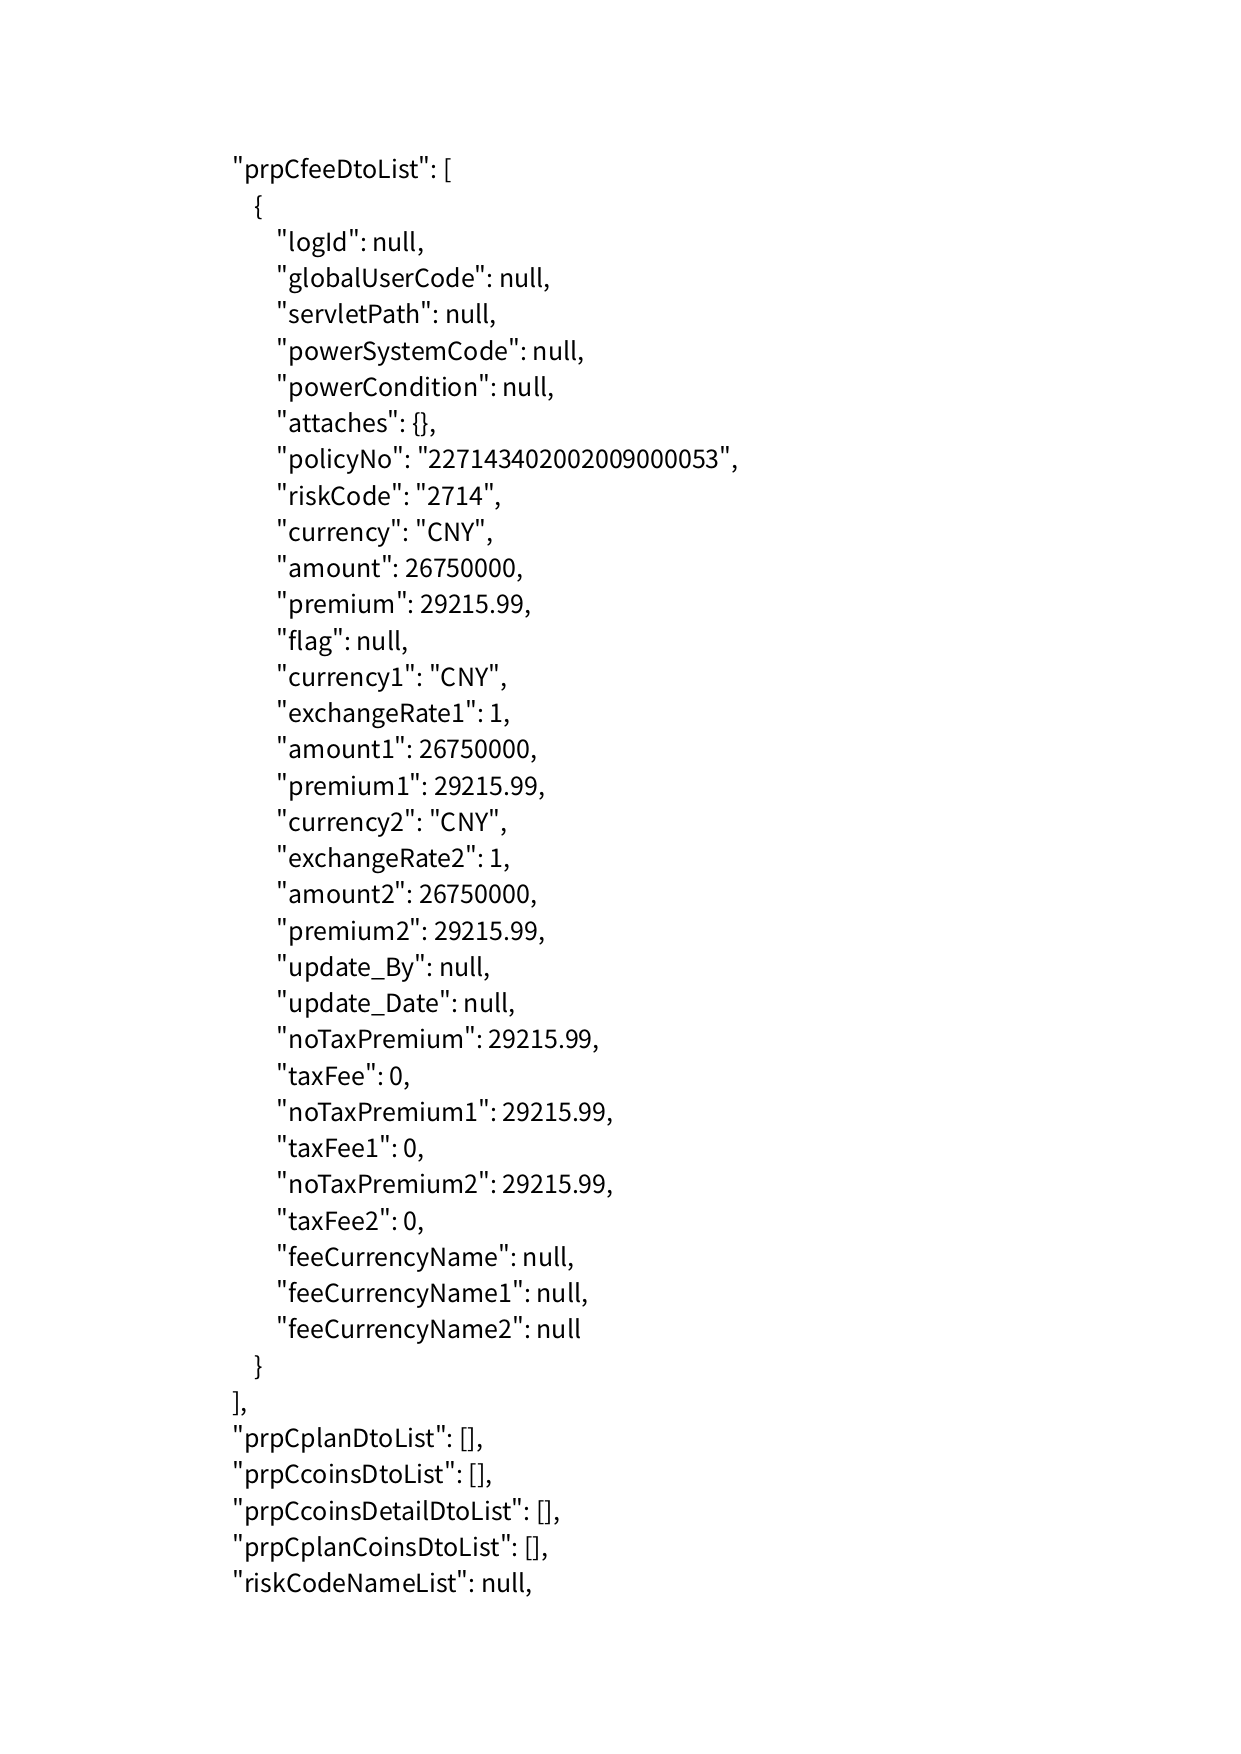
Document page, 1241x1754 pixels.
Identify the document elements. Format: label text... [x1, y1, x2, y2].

text "riskCodeNameList": null, [187, 1564, 1053, 1600]
text "premium1": 29215.99, [187, 766, 1053, 802]
text "taxFee": 0, [187, 1056, 1053, 1092]
text ], [187, 1382, 1053, 1419]
text "amount2": 26750000, [187, 875, 1053, 911]
text "premium": 29215.99, [187, 585, 1053, 621]
text "amount": 26750000, [187, 549, 1053, 585]
text "prpCfeeDtoList": [ [187, 150, 1053, 186]
text } [187, 1346, 1053, 1382]
text "taxFee2": 0, [187, 1201, 1053, 1237]
text "feeCurrencyName1": null, [187, 1274, 1053, 1310]
text "noTaxPremium1": 29215.99, [187, 1092, 1053, 1129]
text "servletPath": null, [187, 295, 1053, 331]
text "feeCurrencyName2": null [187, 1310, 1053, 1346]
text "amount1": 26750000, [187, 730, 1053, 766]
text "prpCcoinsDtoList": [], [187, 1455, 1053, 1491]
text "update_By": null, [187, 947, 1053, 984]
text "prpCplanDtoList": [], [187, 1419, 1053, 1455]
text "logId": null, [187, 222, 1053, 259]
text "prpCplanCoinsDtoList": [], [187, 1527, 1053, 1564]
text "exchangeRate1": 1, [187, 694, 1053, 730]
text "feeCurrencyName": null, [187, 1237, 1053, 1274]
text "premium2": 29215.99, [187, 911, 1053, 947]
text "powerSystemCode": null, [187, 331, 1053, 367]
text "noTaxPremium": 29215.99, [187, 1020, 1053, 1056]
text "prpCcoinsDetailDtoList": [], [187, 1491, 1053, 1527]
text "taxFee1": 0, [187, 1129, 1053, 1165]
text "exchangeRate2": 1, [187, 839, 1053, 875]
text "powerCondition": null, [187, 367, 1053, 404]
text "currency2": "CNY", [187, 802, 1053, 839]
text "attaches": {}, [187, 404, 1053, 440]
text "globalUserCode": null, [187, 259, 1053, 295]
text "currency1": "CNY", [187, 657, 1053, 694]
text "noTaxPremium2": 29215.99, [187, 1165, 1053, 1201]
text "policyNo": "227143402002009000053", [187, 440, 1053, 476]
text "riskCode": "2714", [187, 476, 1053, 512]
text "update_Date": null, [187, 984, 1053, 1020]
text "flag": null, [187, 621, 1053, 657]
text { [187, 186, 1053, 222]
text "currency": "CNY", [187, 512, 1053, 549]
